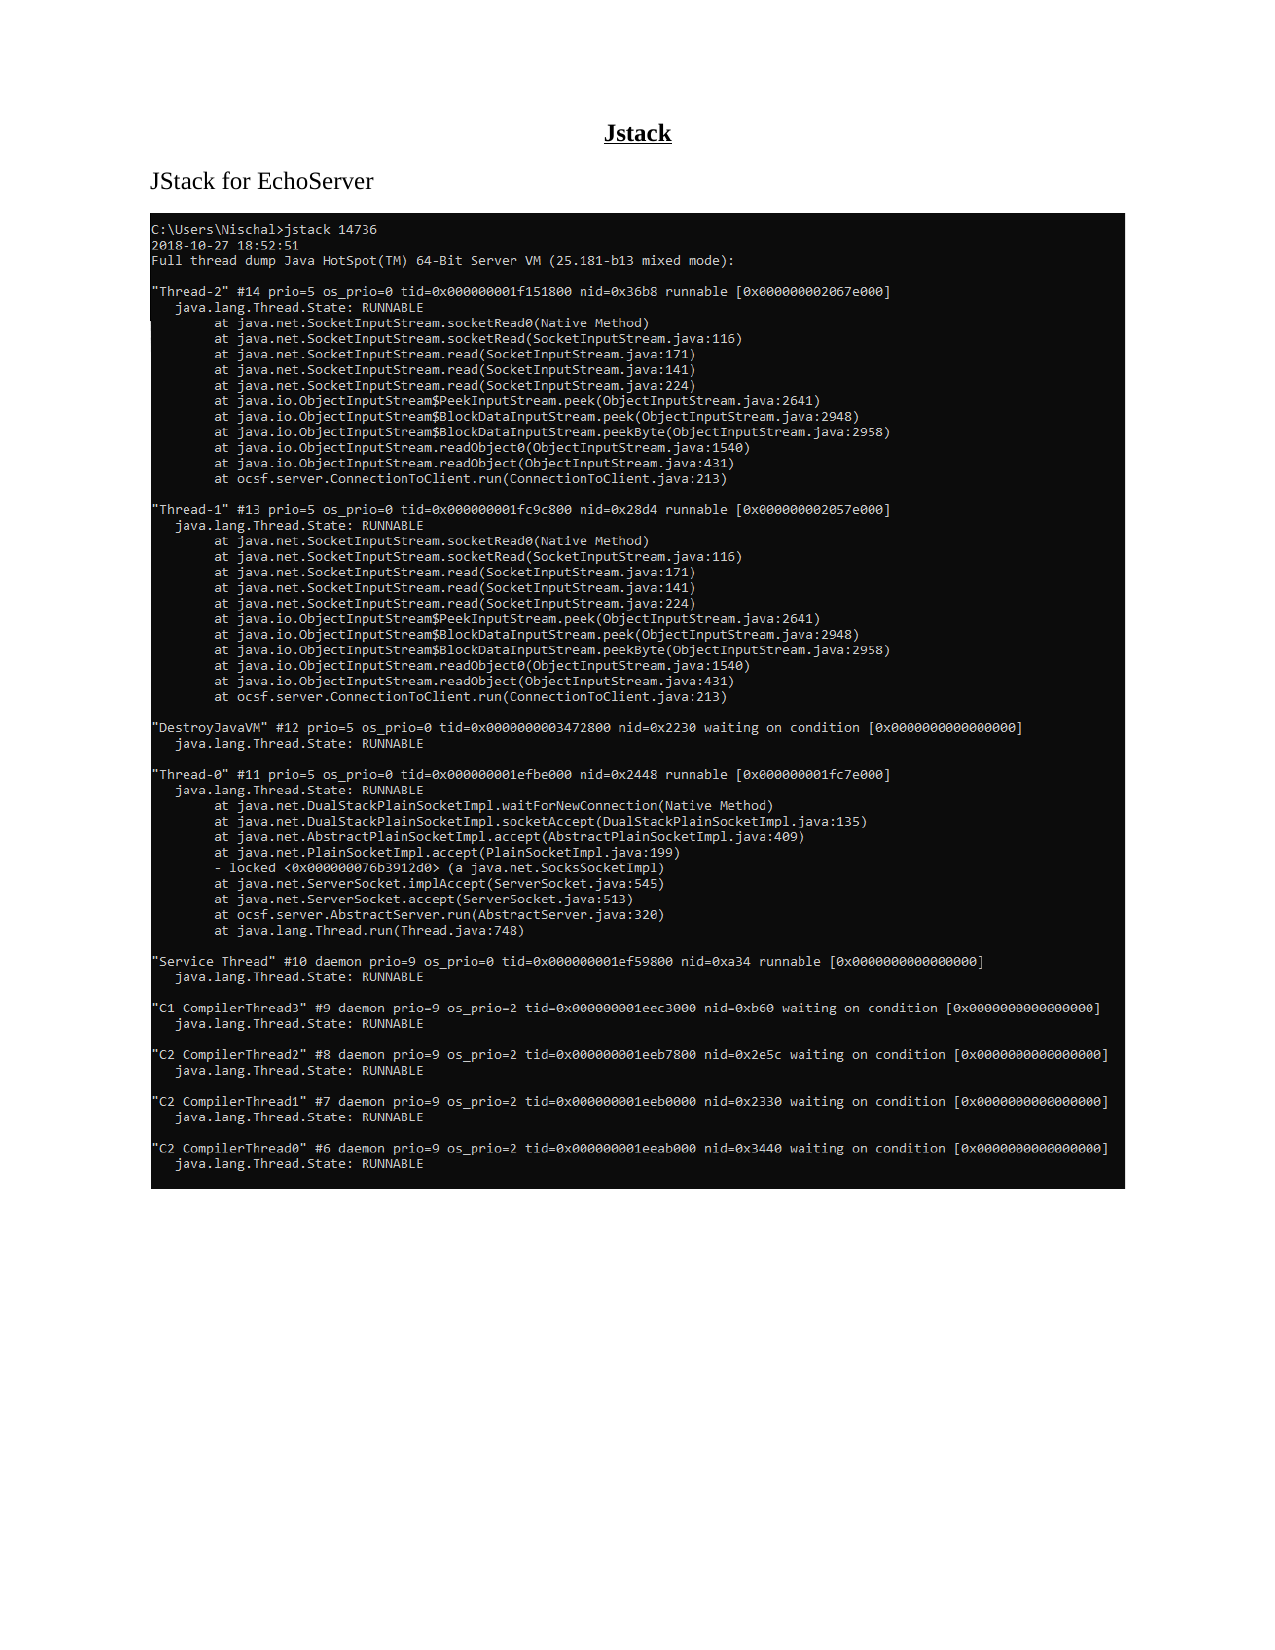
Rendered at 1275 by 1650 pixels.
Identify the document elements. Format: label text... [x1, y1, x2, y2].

picture [150, 213, 1125, 1189]
text JStack for EchoServer [150, 166, 1125, 194]
text Jstack [150, 118, 1125, 147]
